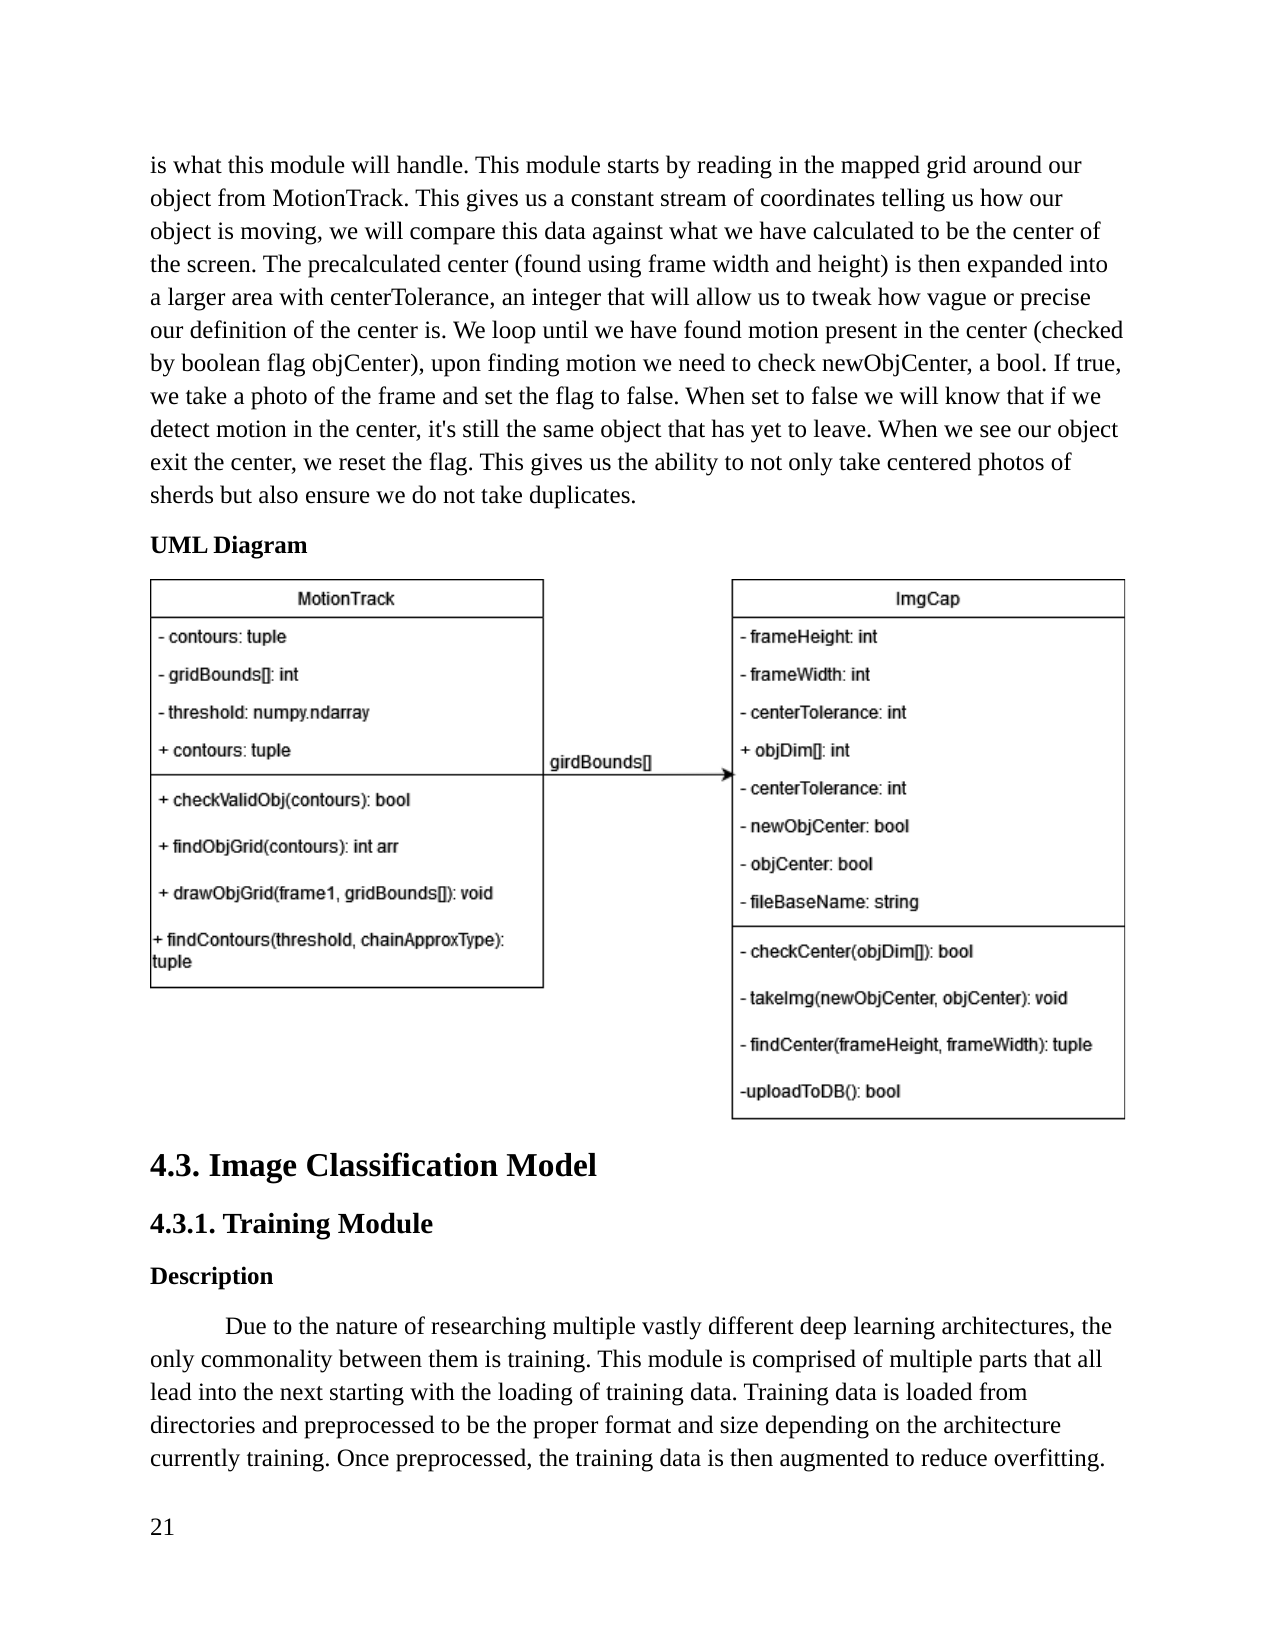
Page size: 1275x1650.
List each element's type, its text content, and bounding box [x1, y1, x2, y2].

text 4.3.1. Training Module [150, 1206, 1125, 1239]
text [150, 1311, 1125, 1472]
text UML Diagram [150, 530, 1125, 559]
picture [150, 579, 1125, 1124]
text 4.3. Image Classification Model [150, 1145, 1125, 1183]
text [150, 150, 1125, 509]
text Description [150, 1261, 1125, 1290]
